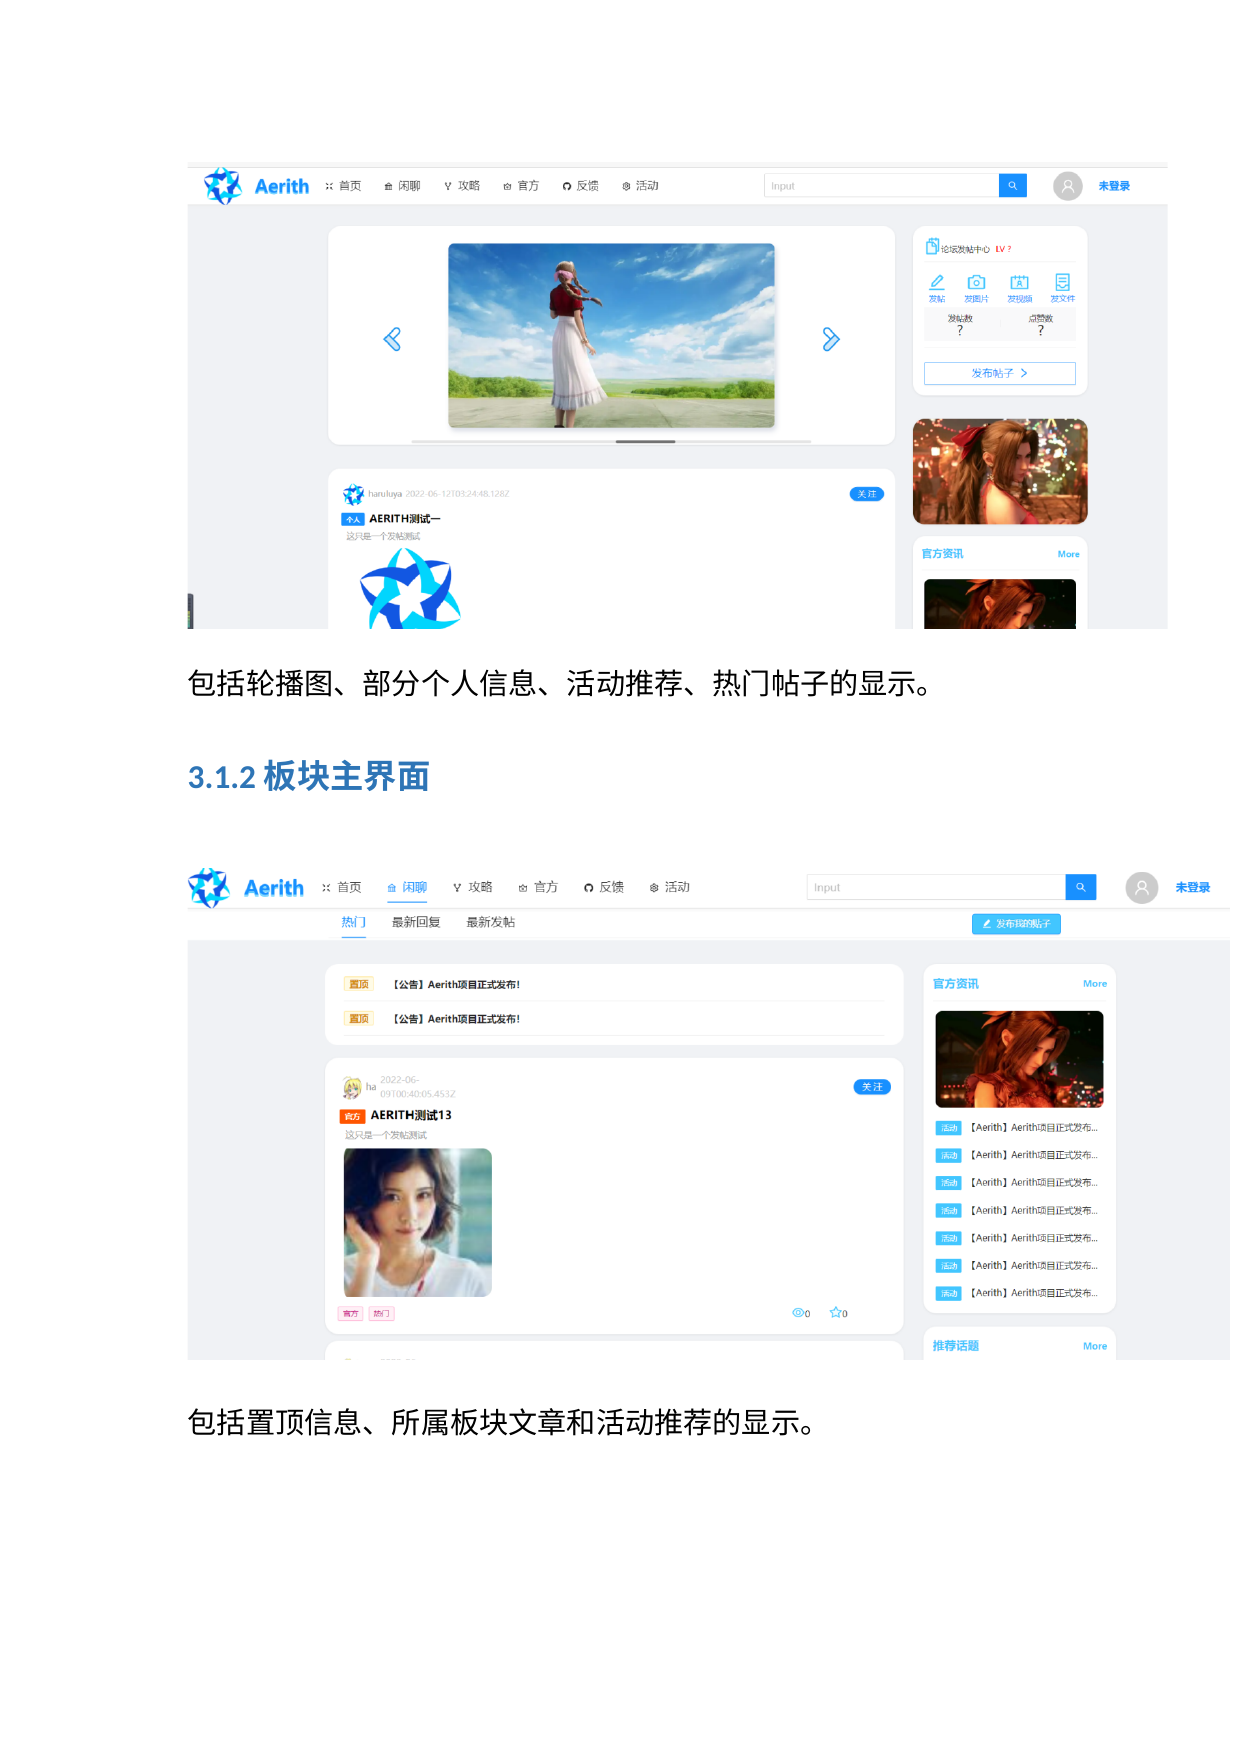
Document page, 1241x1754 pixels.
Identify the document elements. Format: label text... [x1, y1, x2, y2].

subtitle 3.1.2 板块主界面 [187, 742, 1053, 807]
picture [187, 162, 1168, 629]
text 包括置顶信息、所属板块文章和活动推荐的显示。 [187, 1388, 1053, 1453]
picture [187, 868, 1230, 1360]
text 包括轮播图、部分个人信息、活动推荐、热门帖子的显示。 [187, 649, 1053, 714]
